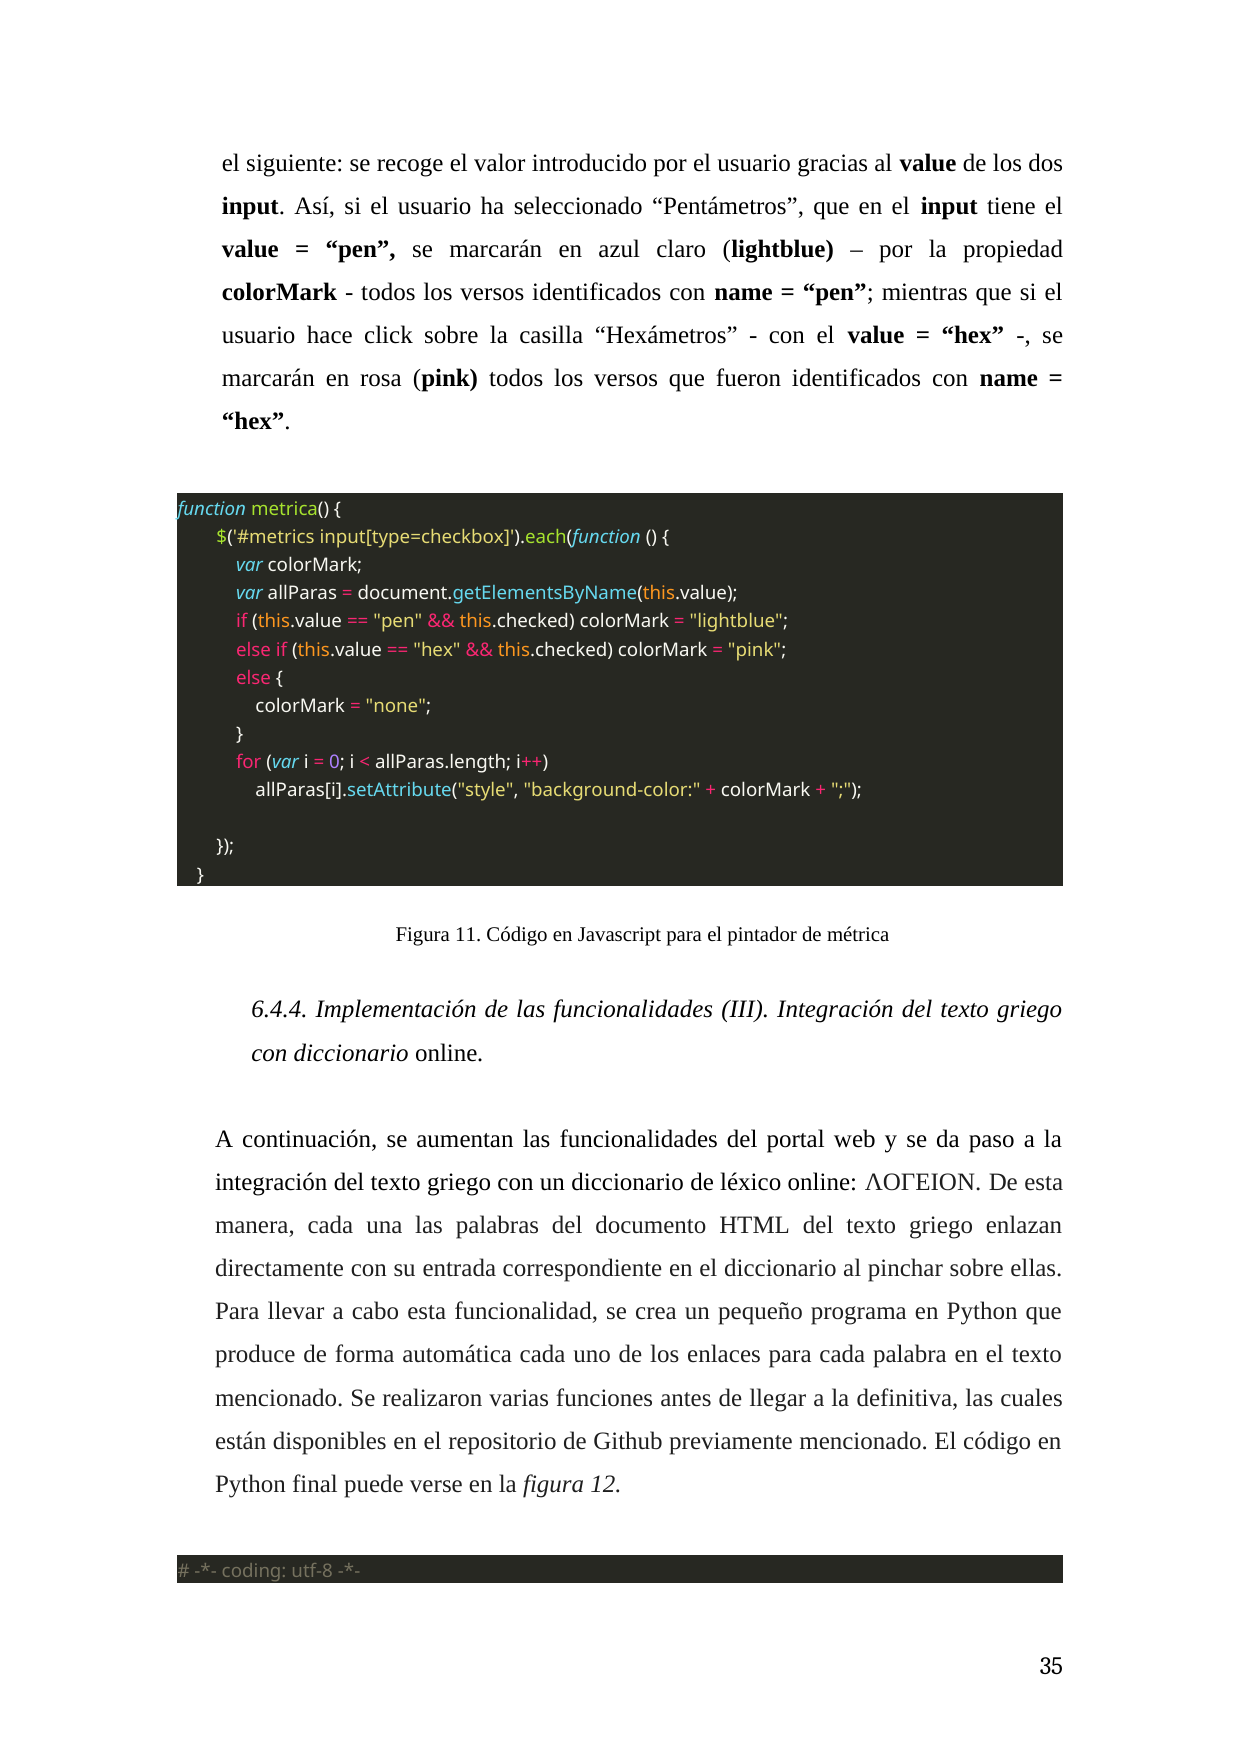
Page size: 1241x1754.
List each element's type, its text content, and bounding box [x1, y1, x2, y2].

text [222, 148, 1063, 435]
text colorMark = "none"; [177, 689, 1063, 718]
text else if (this.value == "hex" && this.checked) colorMark = "pink"; [177, 633, 1063, 661]
text # -*- coding: utf-8 -*- [177, 1555, 1063, 1583]
text $('#metrics input[type=checkbox]').each(function () { [177, 521, 1063, 549]
text var colorMark; [177, 549, 1063, 577]
text else { [177, 661, 1063, 689]
text } [177, 718, 1063, 746]
text if (this.value == "pen" && this.checked) colorMark = "lightblue"; [177, 605, 1063, 633]
text 6.4.4. Implementación de las funcionalidades (III). Integración del texto griego con diccionario online. [251, 994, 1063, 1066]
text A continuación, se aumentan las funcionalidades del portal web y se da paso a la integración del texto griego con un diccionario de léxico online: ΛΟΓΕΙΟΝ. De esta manera, cada una las palabras del documento HTML del texto griego enlazan directamente con su entrada correspondiente en el diccionario al pinchar sobre ellas. Para llevar a cabo esta funcionalidad, se crea un pequeño programa en Python que produce de forma automática cada uno de los enlaces para cada palabra en el texto mencionado. Se realizaron varias funciones antes de llegar a la definitiva, las cuales están disponibles en el repositorio de Github previamente mencionado. El código en Python final puede verse en la figura 12. [215, 1124, 1063, 1498]
text var allParas = document.getElementsByName(this.value); [177, 577, 1063, 605]
text function metrica() { [177, 493, 1063, 521]
text for (var i = 0; i < allParas.length; i++) [177, 746, 1063, 774]
text Figura 11. Código en Javascript para el pintador de métrica [222, 922, 1063, 946]
text allParas[i].setAttribute("style", "background-color:" + colorMark + ";"); [177, 774, 1063, 802]
text } [177, 858, 1063, 886]
text }); [177, 830, 1063, 858]
